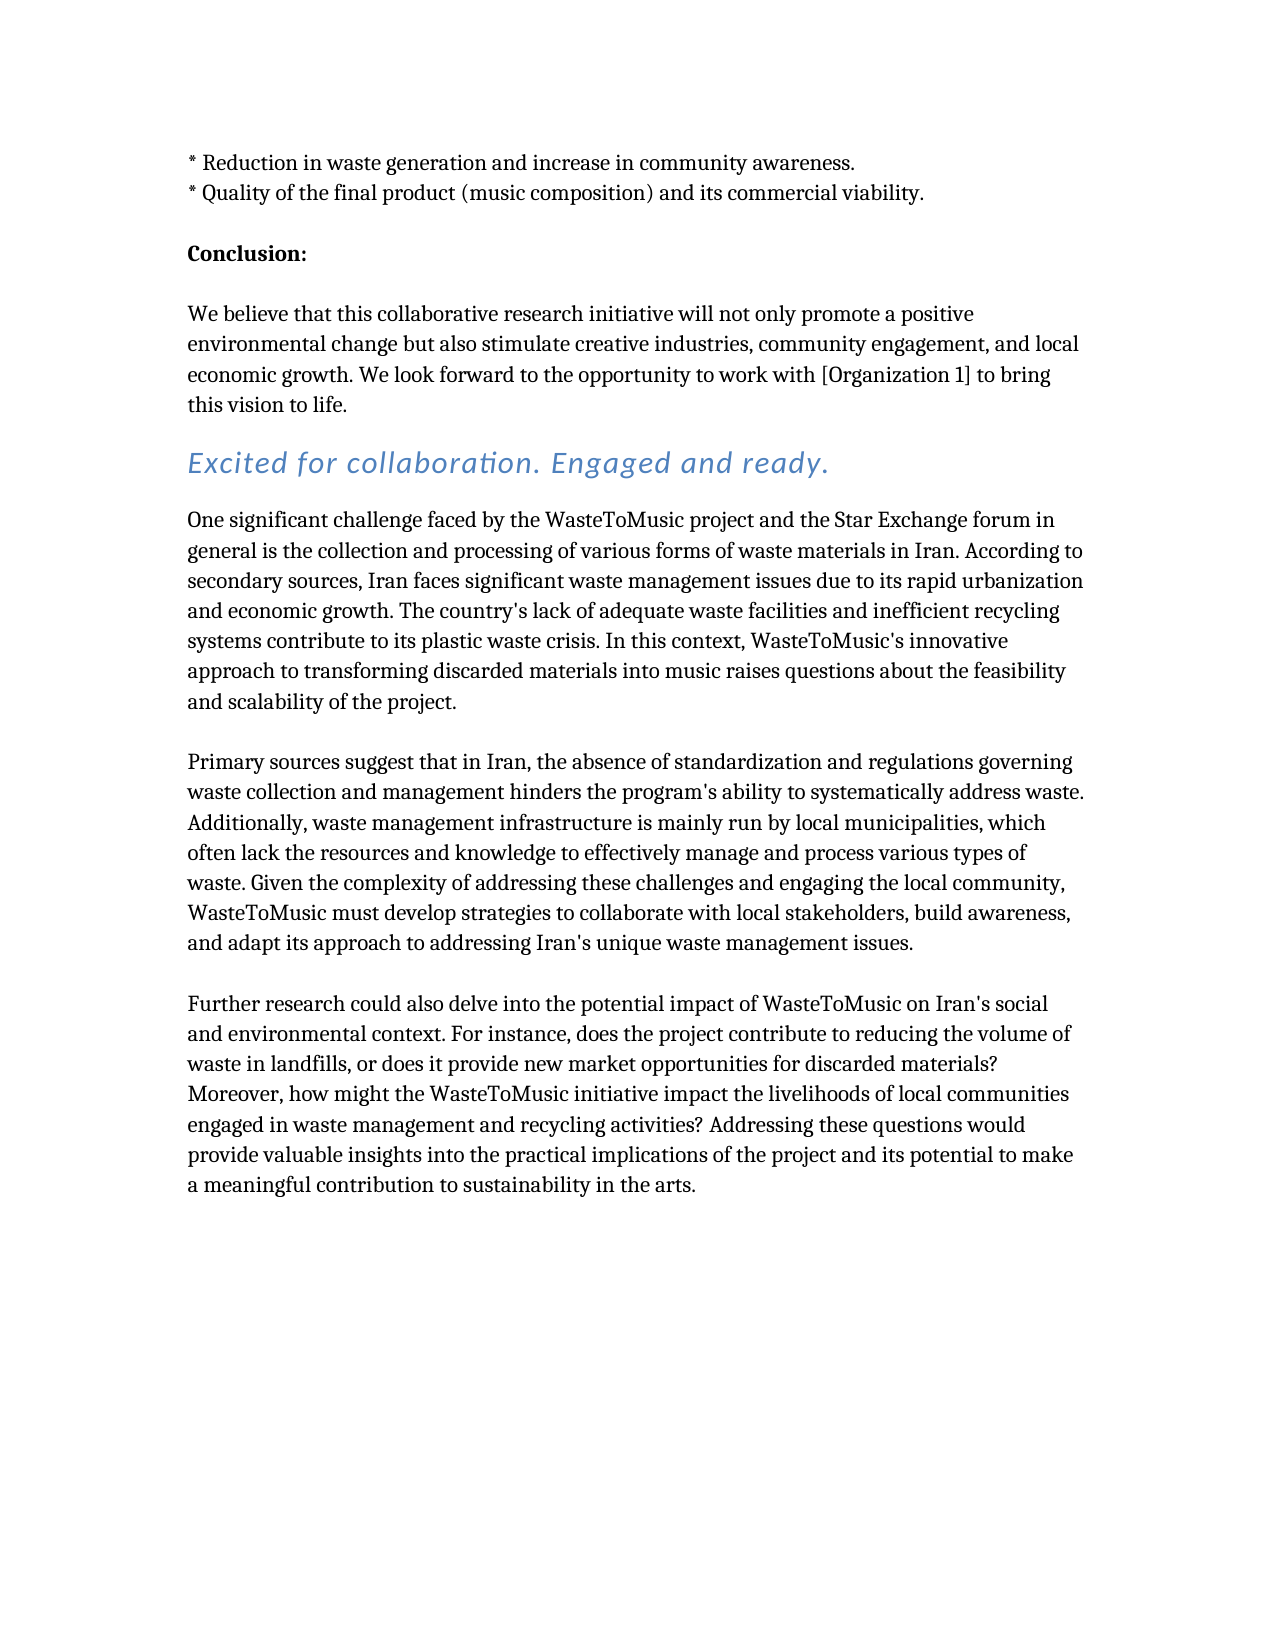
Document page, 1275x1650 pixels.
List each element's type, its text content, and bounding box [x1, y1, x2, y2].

text One significant challenge faced by the WasteToMusic project and the Star Exchange forum in general is the collection and processing of various forms of waste materials in Iran. According to secondary sources, Iran faces significant waste management issues due to its rapid urbanization and economic growth. The country's lack of adequate waste facilities and inefficient recycling systems contribute to its plastic waste crisis. In this context, WasteToMusic's innovative approach to transforming discarded materials into music raises questions about the feasibility and scalability of the project. Primary sources suggest that in Iran, the absence of standardization and regulations governing waste collection and management hinders the program's ability to systematically address waste. Additionally, waste management infrastructure is mainly run by local municipalities, which often lack the resources and knowledge to effectively manage and process various types of waste. Given the complexity of addressing these challenges and engaging the local community, WasteToMusic must develop strategies to collaborate with local stakeholders, build awareness, and adapt its approach to addressing Iran's unique waste management issues. Further research could also delve into the potential impact of WasteToMusic on Iran's social and environmental context. For instance, does the project contribute to reducing the volume of waste in landfills, or does it provide new market opportunities for discarded materials? Moreover, how might the WasteToMusic initiative impact the livelihoods of local communities engaged in waste management and recycling activities? Addressing these questions would provide valuable insights into the practical implications of the project and its potential to make a meaningful contribution to sustainability in the arts. [187, 507, 1087, 1198]
subtitle Excited for collaboration. Engaged and ready. [187, 443, 1087, 481]
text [187, 150, 1087, 418]
